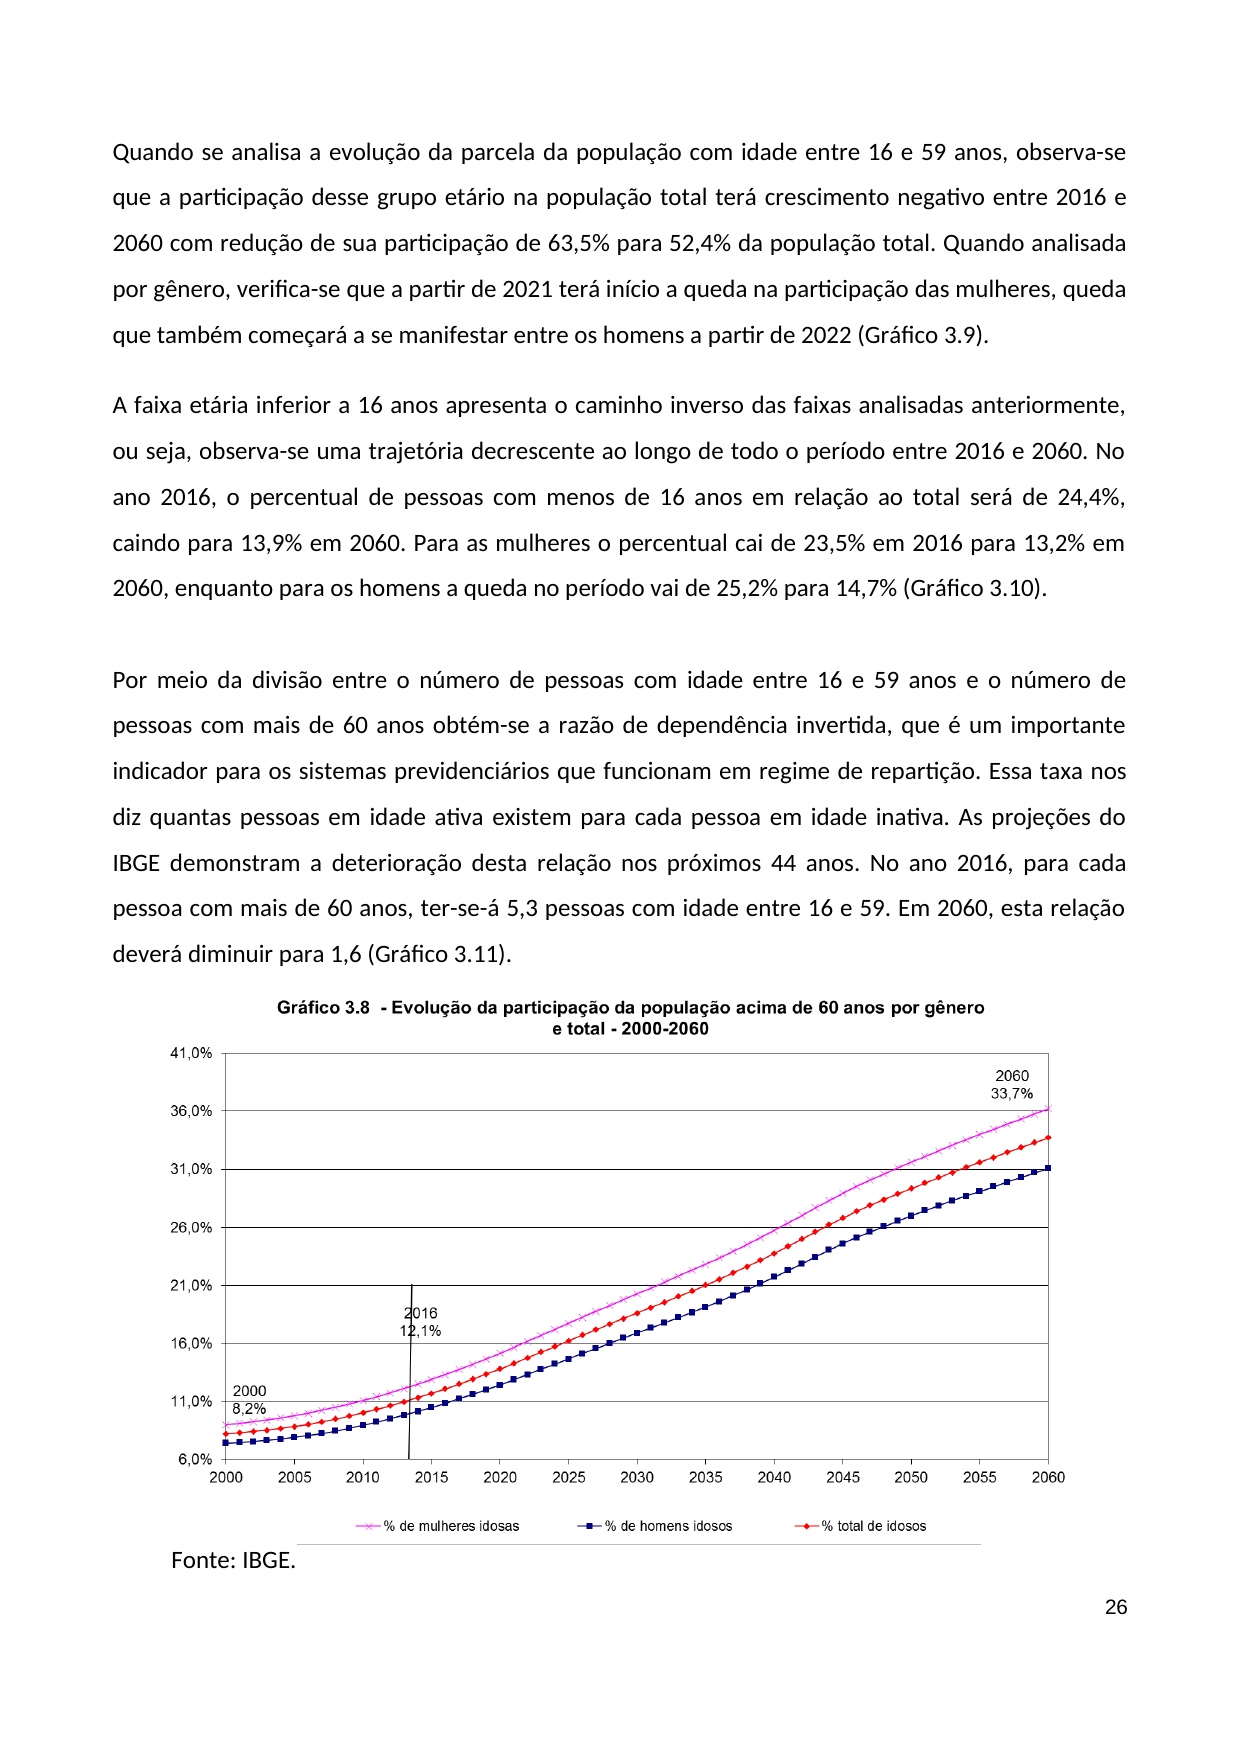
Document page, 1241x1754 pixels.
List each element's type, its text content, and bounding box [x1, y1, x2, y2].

text Fonte: IBGE. [171, 1544, 1128, 1575]
text Quando se analisa a evolução da parcela da população com idade entre 16 e 59 anos, observa-se que a participação desse grupo etário na população total terá crescimento negativo entre 2016 e 2060 com redução de sua participação de 63,5% para 52,4% da população total. Quando analisada por gênero, verifica-se que a partir de 2021 terá início a queda na participação das mulheres, queda que também começará a se manifestar entre os homens a partir de 2022 (Gráfico 3.9). [112, 136, 1128, 349]
picture [168, 983, 1073, 1545]
text Por meio da divisão entre o número de pessoas com idade entre 16 e 59 anos e o número de pessoas com mais de 60 anos obtém-se a razão de dependência invertida, que é um importante indicador para os sistemas previdenciários que funcionam em regime de repartição. Essa taxa nos diz quantas pessoas em idade ativa existem para cada pessoa em idade inativa. As projeções do IBGE demonstram a deterioração desta relação nos próximos 44 anos. No ano 2016, para cada pessoa com mais de 60 anos, ter-se-á 5,3 pessoas com idade entre 16 e 59. Em 2060, esta relação deverá diminuir para 1,6 (Gráfico 3.11). [112, 664, 1128, 969]
text A faixa etária inferior a 16 anos apresenta o caminho inverso das faixas analisadas anteriormente, ou seja, observa-se uma trajetória decrescente ao longo de todo o período entre 2016 e 2060. No ano 2016, o percentual de pessoas com menos de 16 anos em relação ao total será de 24,4%, caindo para 13,9% em 2060. Para as mulheres o percentual cai de 23,5% em 2016 para 13,2% em 2060, enquanto para os homens a queda no período vai de 25,2% para 14,7% (Gráfico 3.10). [112, 389, 1128, 603]
